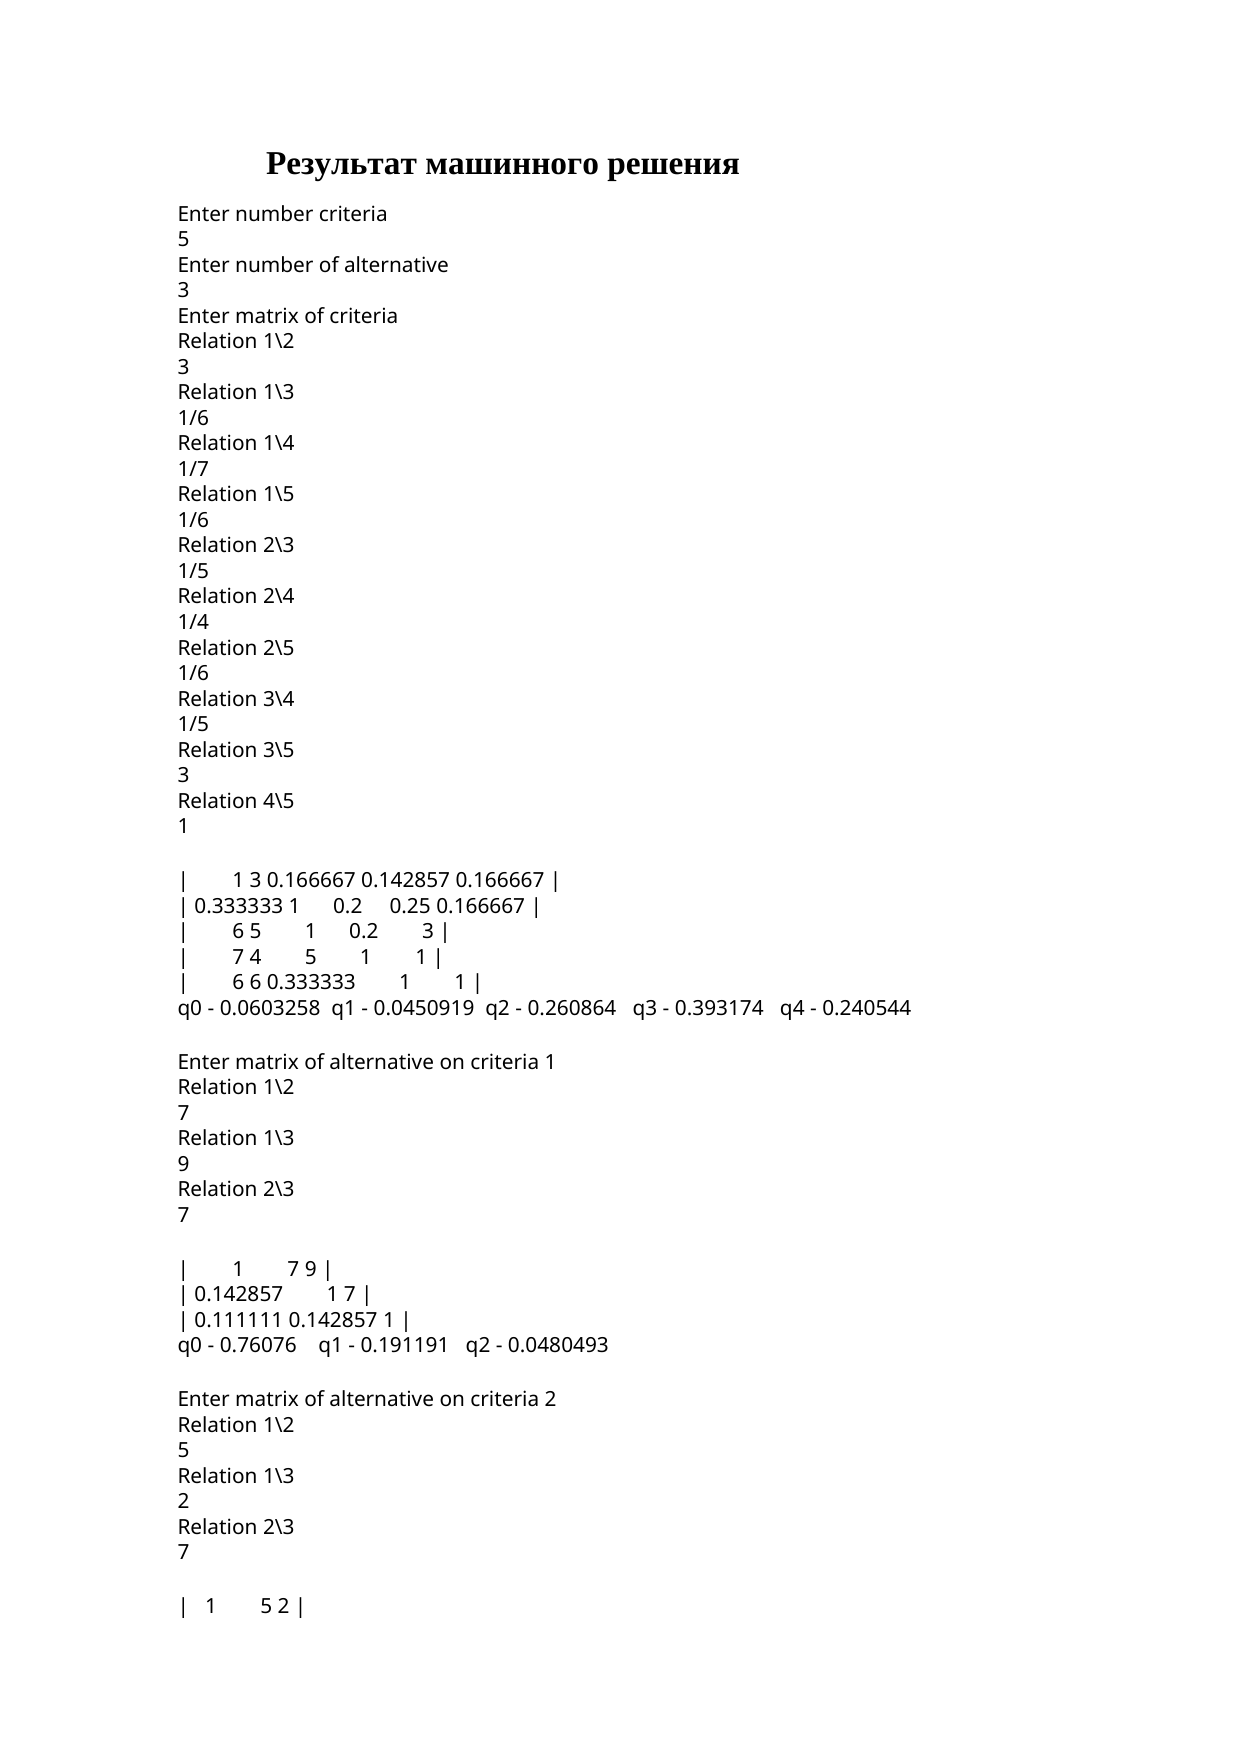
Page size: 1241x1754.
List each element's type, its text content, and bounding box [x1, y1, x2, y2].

text Relation 1\3 [177, 379, 1152, 405]
subtitle Результат машинного решения [177, 143, 1152, 181]
text 1/6 [177, 660, 1152, 686]
text 7 [177, 1202, 1152, 1227]
text Relation 1\2 [177, 328, 1152, 354]
text Relation 2\5 [177, 634, 1152, 660]
text | 0.333333 1 0.2 0.25 0.166667 | [177, 893, 1152, 918]
text 1/6 [177, 507, 1152, 532]
text Relation 1\4 [177, 430, 1152, 456]
text | 1 7 9 | [177, 1256, 1152, 1281]
text | 6 5 1 0.2 3 | [177, 918, 1152, 944]
text q0 - 0.0603258 q1 - 0.0450919 q2 - 0.260864 q3 - 0.393174 q4 - 0.240544 [177, 995, 1152, 1020]
text | 0.111111 0.142857 1 | [177, 1307, 1152, 1332]
text 3 [177, 277, 1152, 303]
text Relation 1\2 [177, 1074, 1152, 1100]
text | 1 3 0.166667 0.142857 0.166667 | [177, 867, 1152, 893]
text 1/6 [177, 405, 1152, 430]
text | 1 5 2 | [177, 1593, 1152, 1619]
text Enter matrix of alternative on criteria 2 [177, 1386, 1152, 1412]
text Relation 2\3 [177, 1514, 1152, 1539]
text Relation 2\3 [177, 1176, 1152, 1202]
text 5 [177, 1437, 1152, 1463]
text q0 - 0.76076 q1 - 0.191191 q2 - 0.0480493 [177, 1332, 1152, 1358]
text Relation 1\3 [177, 1125, 1152, 1151]
text Relation 3\4 [177, 686, 1152, 711]
text 1/5 [177, 711, 1152, 737]
text Enter number criteria [177, 201, 1152, 226]
text 1/4 [177, 609, 1152, 634]
text 7 [177, 1100, 1152, 1125]
text Relation 2\3 [177, 532, 1152, 558]
text Relation 1\5 [177, 481, 1152, 507]
text 9 [177, 1151, 1152, 1176]
text 3 [177, 762, 1152, 788]
text | 6 6 0.333333 1 1 | [177, 969, 1152, 995]
text 1/7 [177, 456, 1152, 481]
text 5 [177, 226, 1152, 252]
text | 0.142857 1 7 | [177, 1281, 1152, 1307]
text Relation 3\5 [177, 737, 1152, 762]
text Relation 1\3 [177, 1463, 1152, 1488]
text 3 [177, 354, 1152, 379]
text 1/5 [177, 558, 1152, 583]
text Enter matrix of alternative on criteria 1 [177, 1049, 1152, 1074]
text Relation 4\5 [177, 788, 1152, 813]
text Enter matrix of criteria [177, 303, 1152, 328]
text | 7 4 5 1 1 | [177, 944, 1152, 969]
text 2 [177, 1488, 1152, 1514]
text 7 [177, 1539, 1152, 1565]
text Enter number of alternative [177, 252, 1152, 277]
text Relation 2\4 [177, 583, 1152, 609]
text 1 [177, 813, 1152, 839]
text Relation 1\2 [177, 1412, 1152, 1437]
